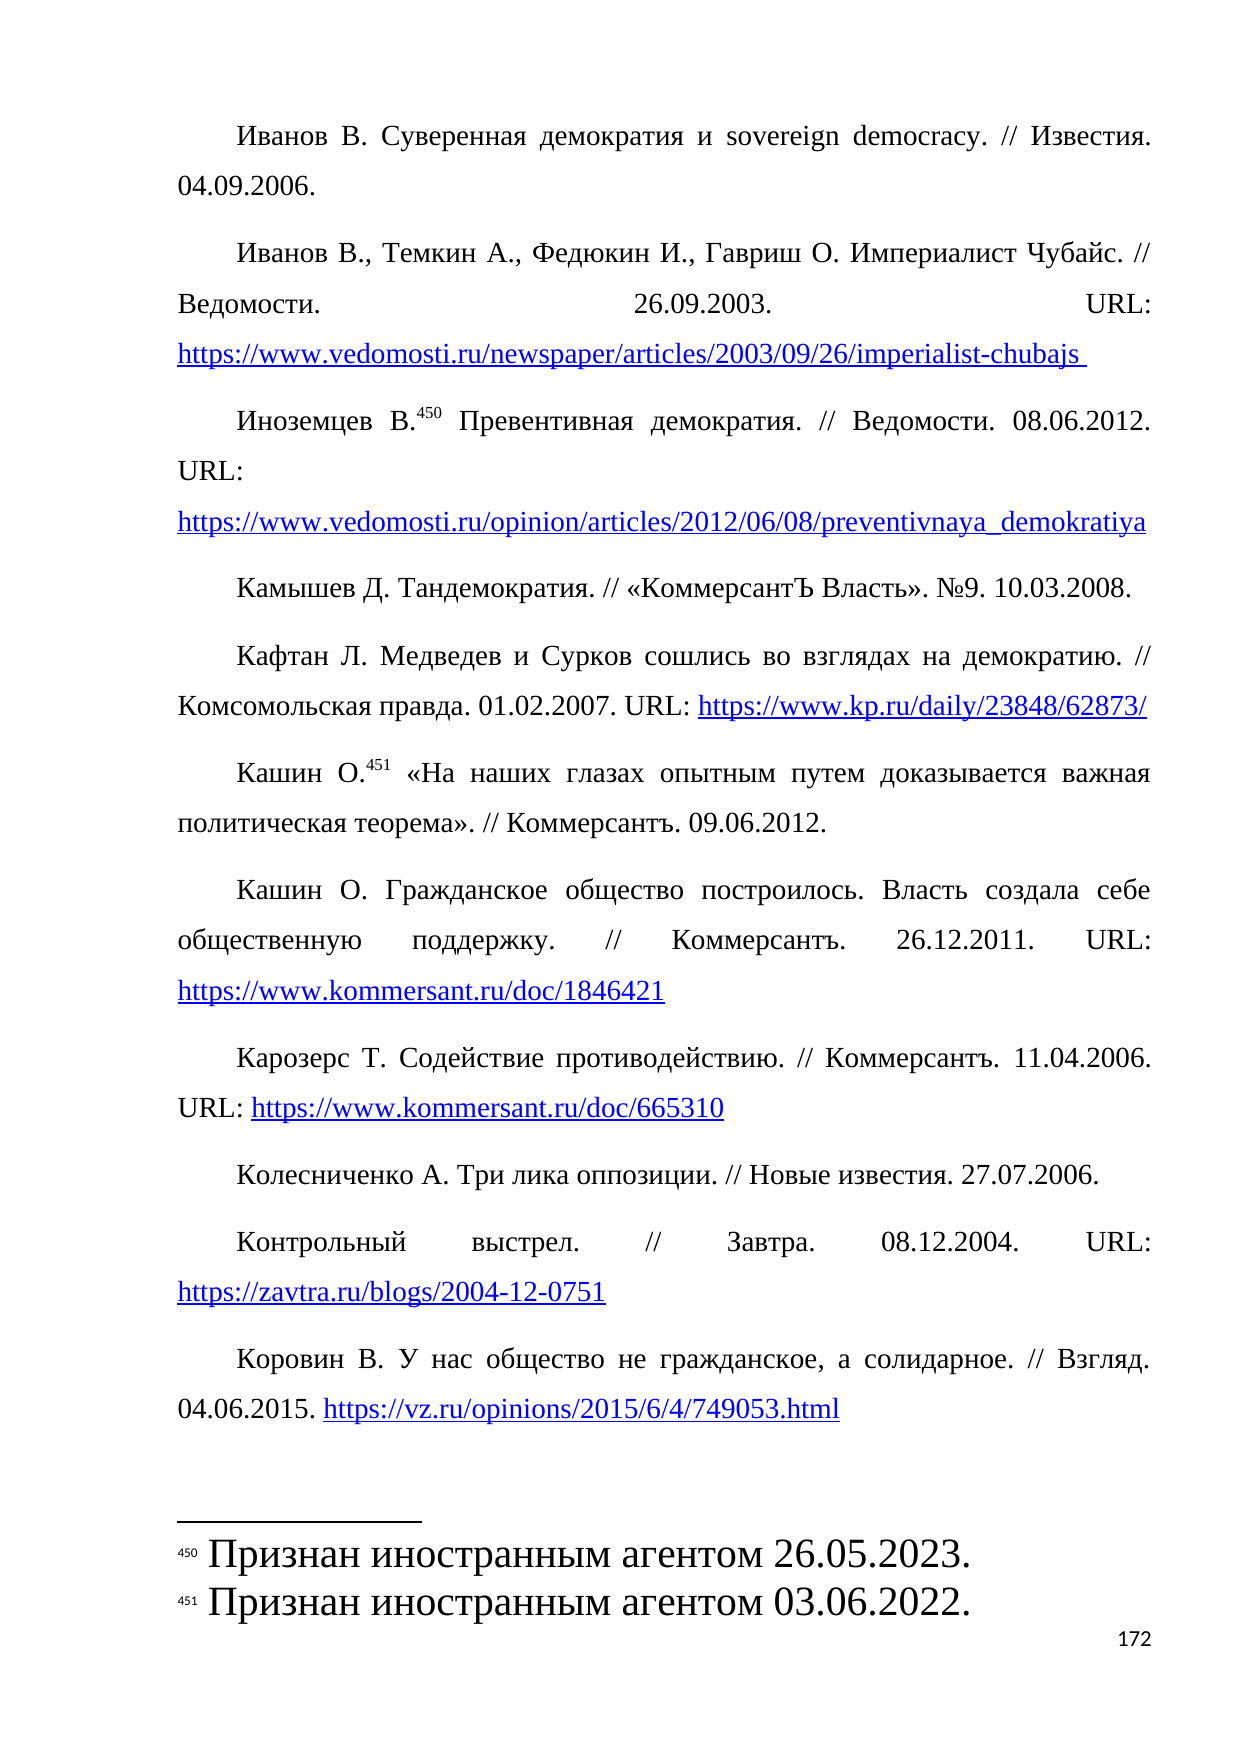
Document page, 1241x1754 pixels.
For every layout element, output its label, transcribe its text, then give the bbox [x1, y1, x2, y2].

text Кашин О. Гражданское общество построилось. Власть создала себе общественную поддержку. // Коммерсантъ. 26.12.2011. URL: https://www.kommersant.ru/doc/1846421 [177, 872, 1152, 1006]
text Колесниченко А. Три лика оппозиции. // Новые известия. 27.07.2006. [177, 1157, 1152, 1191]
text Камышев Д. Тандемократия. // «КоммерсантЪ Власть». №9. 10.03.2008. [177, 571, 1152, 604]
text Кафтан Л. Медведев и Сурков сошлись во взглядах на демократию. // Комсомольская правда. 01.02.2007. URL: https://www.kp.ru/daily/23848/62873/ [177, 638, 1152, 721]
text Иванов В., Темкин А., Федюкин И., Гавриш О. Империалист Чубайс. // Ведомости. 26.09.2003. URL: https://www.vedomosti.ru/newspaper/articles/2003/09/26/imperialist-chubajs [177, 235, 1152, 369]
text Иноземцев В. Превентивная демократия. // Ведомости. 08.06.2012. URL: https://www.vedomosti.ru/opinion/articles/2012/06/08/preventivnaya_demokratiya [177, 403, 1152, 537]
text Контрольный выстрел. // Завтра. 08.12.2004. URL: https://zavtra.ru/blogs/2004-12-0751 [177, 1224, 1152, 1308]
text Коровин В. У нас общество не гражданское, а солидарное. // Взгляд. 04.06.2015. https://vz.ru/opinions/2015/6/4/749053.html [177, 1341, 1152, 1425]
text Карозерс Т. Содействие противодействию. // Коммерсантъ. 11.04.2006. URL: https://www.kommersant.ru/doc/665310 [177, 1040, 1152, 1124]
text Кашин О. «На наших глазах опытным путем доказывается важная политическая теорема». // Коммерсантъ. 09.06.2012. [177, 755, 1152, 839]
text Иванов В. Суверенная демократия и sovereign democracy. // Известия. 04.09.2006. [177, 118, 1152, 202]
